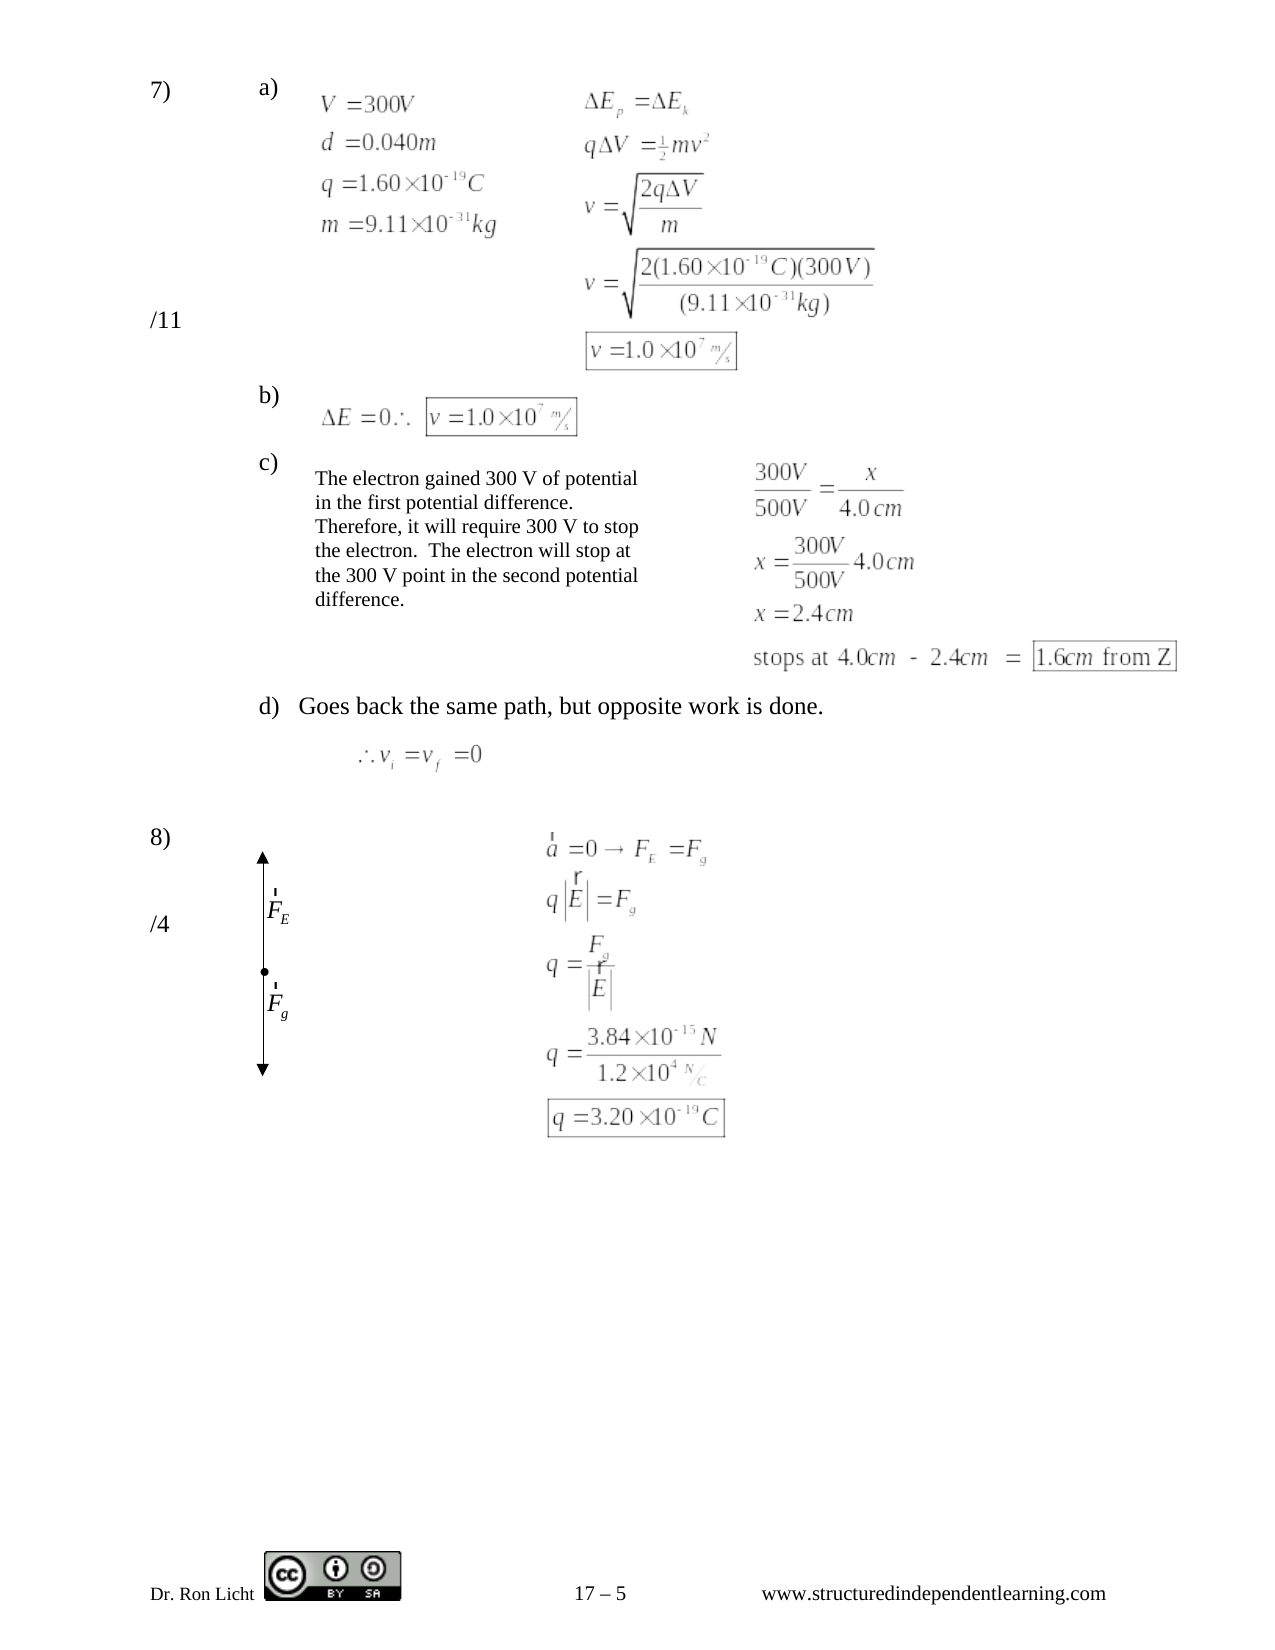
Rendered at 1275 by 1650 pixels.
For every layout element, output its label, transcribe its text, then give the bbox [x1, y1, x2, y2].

text /4 [150, 909, 1125, 937]
text /11 [150, 305, 1125, 334]
text 8) [150, 822, 1125, 851]
picture [264, 1551, 402, 1601]
